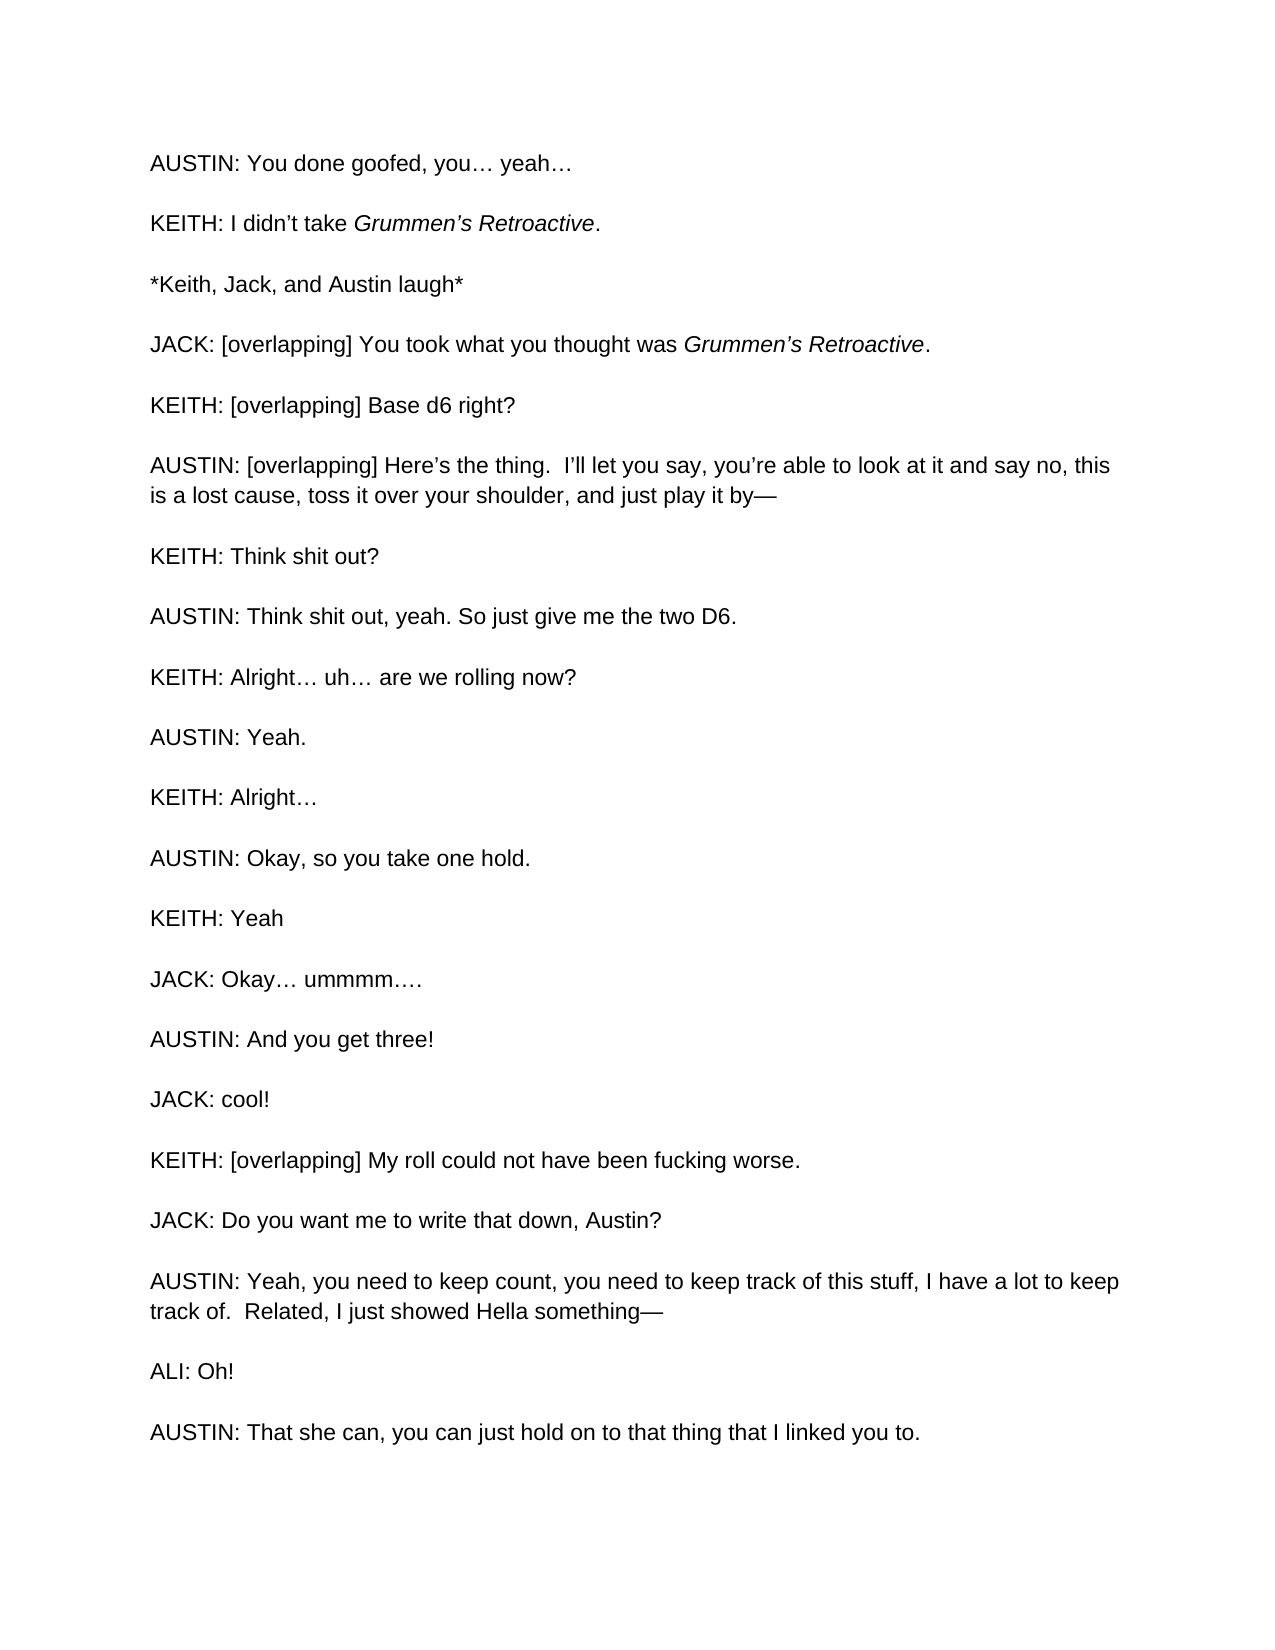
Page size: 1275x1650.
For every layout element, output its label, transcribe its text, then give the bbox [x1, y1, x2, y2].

text KEITH: Think shit out? [150, 543, 1125, 569]
text AUSTIN: Okay, so you take one hold. [150, 845, 1125, 871]
text AUSTIN: Yeah. [150, 724, 1125, 750]
text AUSTIN: That she can, you can just hold on to that thing that I linked you to. [150, 1419, 1125, 1445]
text KEITH: Alright… [150, 784, 1125, 811]
text KEITH: Alright… uh… are we rolling now? [150, 663, 1125, 690]
text AUSTIN: [overlapping] Here’s the thing. I’ll let you say, you’re able to look at it and say no, this is a lost cause, toss it over your shoulder, and just play it by— [150, 452, 1125, 509]
text JACK: [overlapping] You took what you thought was Grummen’s Retroactive. [150, 331, 1125, 358]
text KEITH: Yeah [150, 905, 1125, 932]
text JACK: cool! [150, 1086, 1125, 1113]
text AUSTIN: And you get three! [150, 1026, 1125, 1052]
text AUSTIN: You done goofed, you… yeah… [150, 150, 1125, 176]
text *Keith, Jack, and Austin laugh* [150, 271, 1125, 297]
text AUSTIN: Think shit out, yeah. So just give me the two D6. [150, 603, 1125, 629]
text KEITH: I didn’t take Grummen’s Retroactive. [150, 210, 1125, 237]
text KEITH: [overlapping] Base d6 right? [150, 392, 1125, 418]
text JACK: Do you want me to write that down, Austin? [150, 1207, 1125, 1234]
text AUSTIN: Yeah, you need to keep count, you need to keep track of this stuff, I have a lot to keep track of. Related, I just showed Hella something— [150, 1268, 1125, 1324]
text JACK: Okay… ummmm…. [150, 966, 1125, 992]
text KEITH: [overlapping] My roll could not have been fucking worse. [150, 1147, 1125, 1173]
text ALI: Oh! [150, 1358, 1125, 1385]
